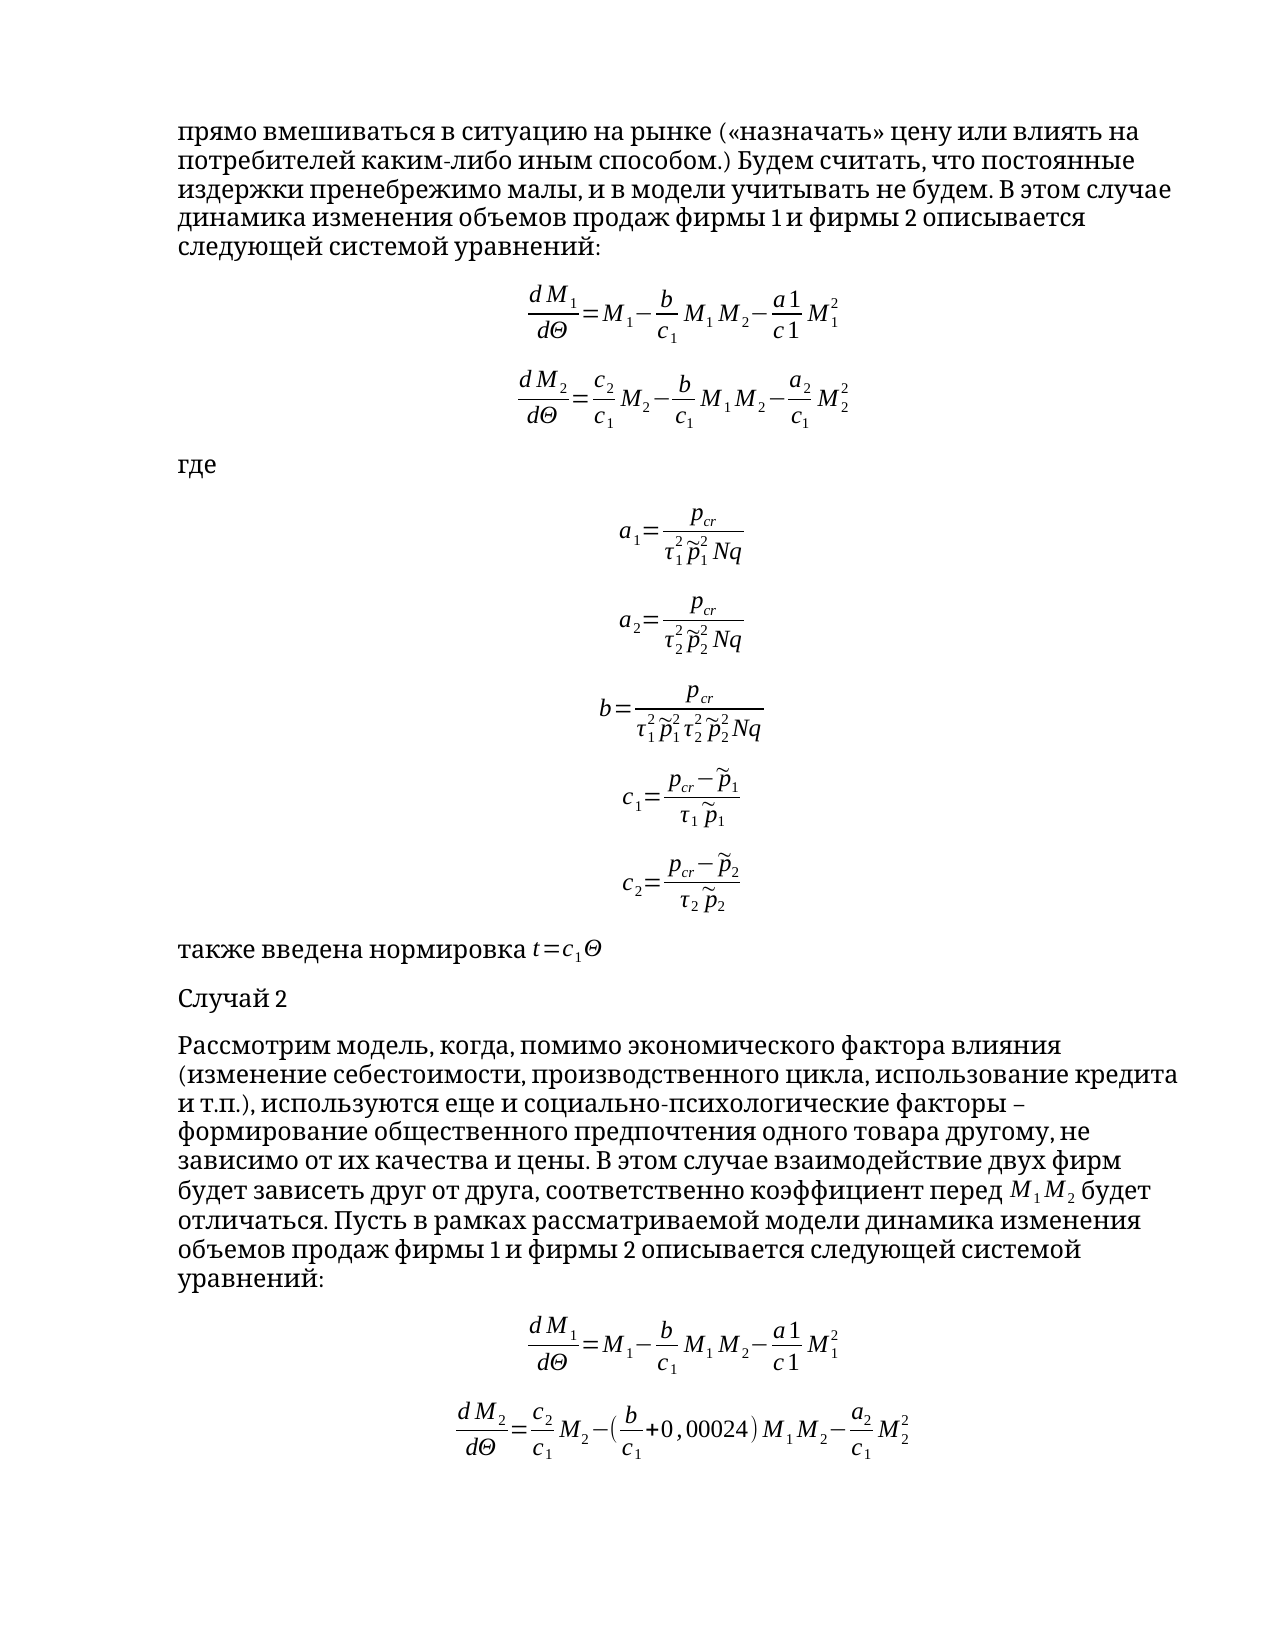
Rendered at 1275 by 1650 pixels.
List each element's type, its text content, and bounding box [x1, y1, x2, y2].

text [177, 118, 1186, 262]
text где [177, 451, 1186, 479]
text Случай 2 [177, 984, 1186, 1013]
text Рассмотрим модель, когда, помимо экономического фактора влияния (изменение себестоимости, производственного цикла, использование кредита и т.п.), используются еще и социально-психологические факторы – формирование общественного предпочтения одного товара другому, не зависимо от их качества и цены. В этом случае взаимодействие двух фирм будет зависеть друг от друга, соответственно коэффициент перед будет отличаться. Пусть в рамках рассматриваемой модели динамика изменения объемов продаж фирмы 1 и фирмы 2 описывается следующей системой уравнений: [177, 1032, 1186, 1293]
text также введена нормировка [177, 934, 1186, 966]
